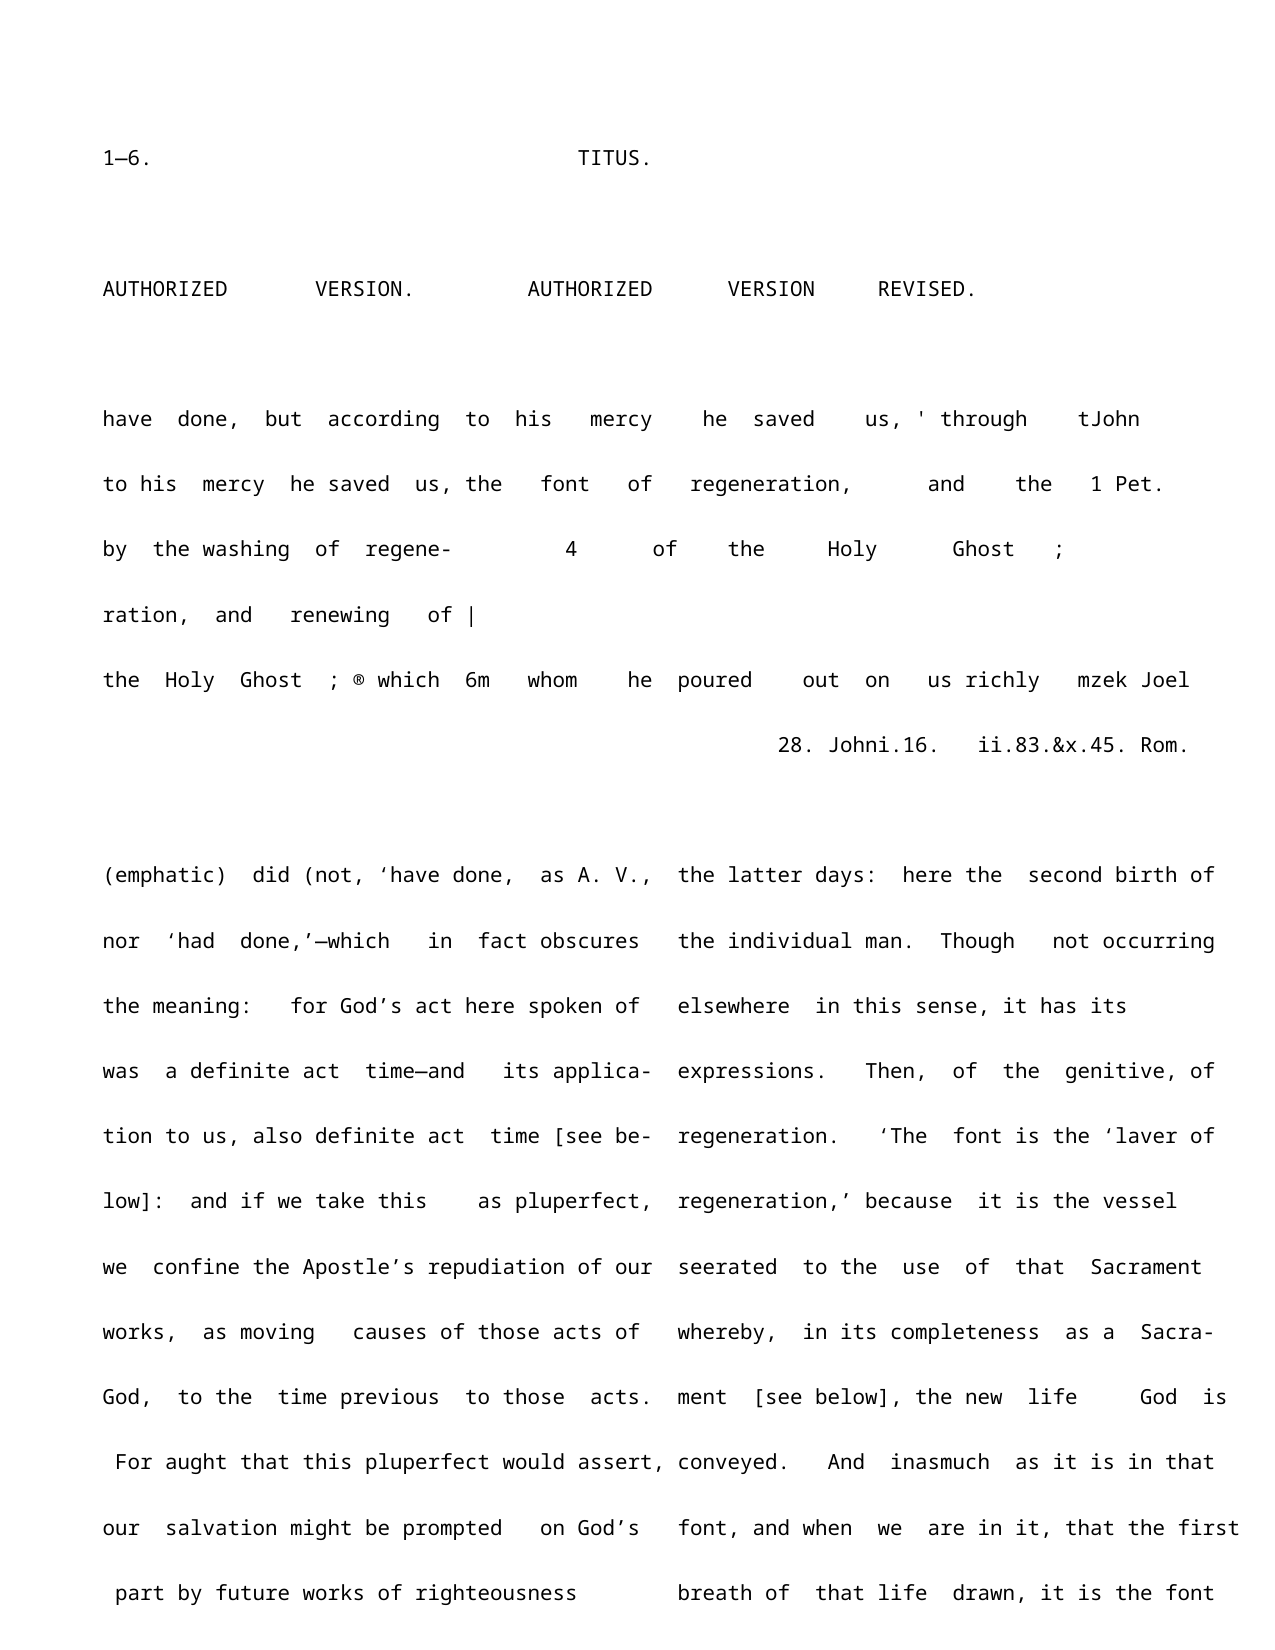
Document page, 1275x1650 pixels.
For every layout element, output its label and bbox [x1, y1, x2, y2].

text [15, 15, 1260, 1606]
